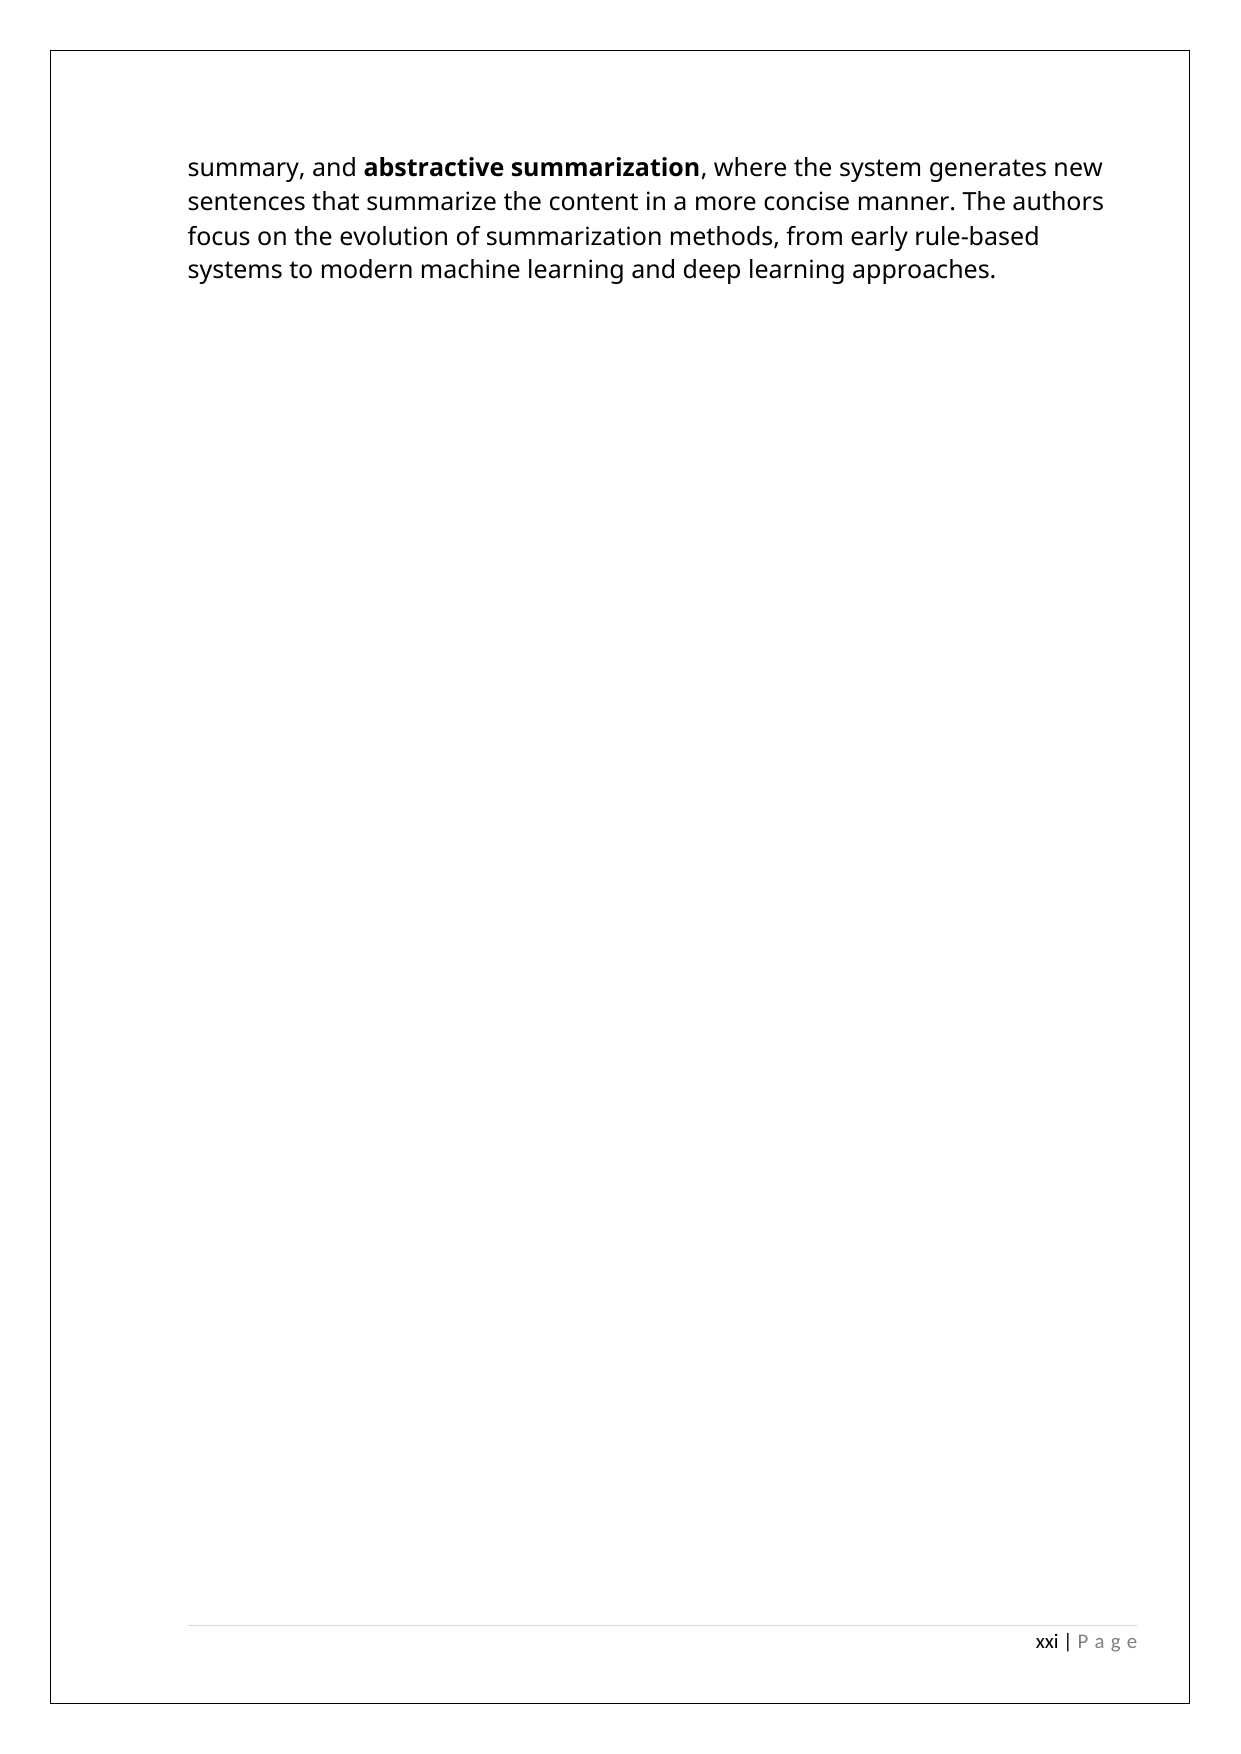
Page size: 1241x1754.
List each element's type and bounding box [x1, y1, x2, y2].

text [187, 150, 1137, 286]
